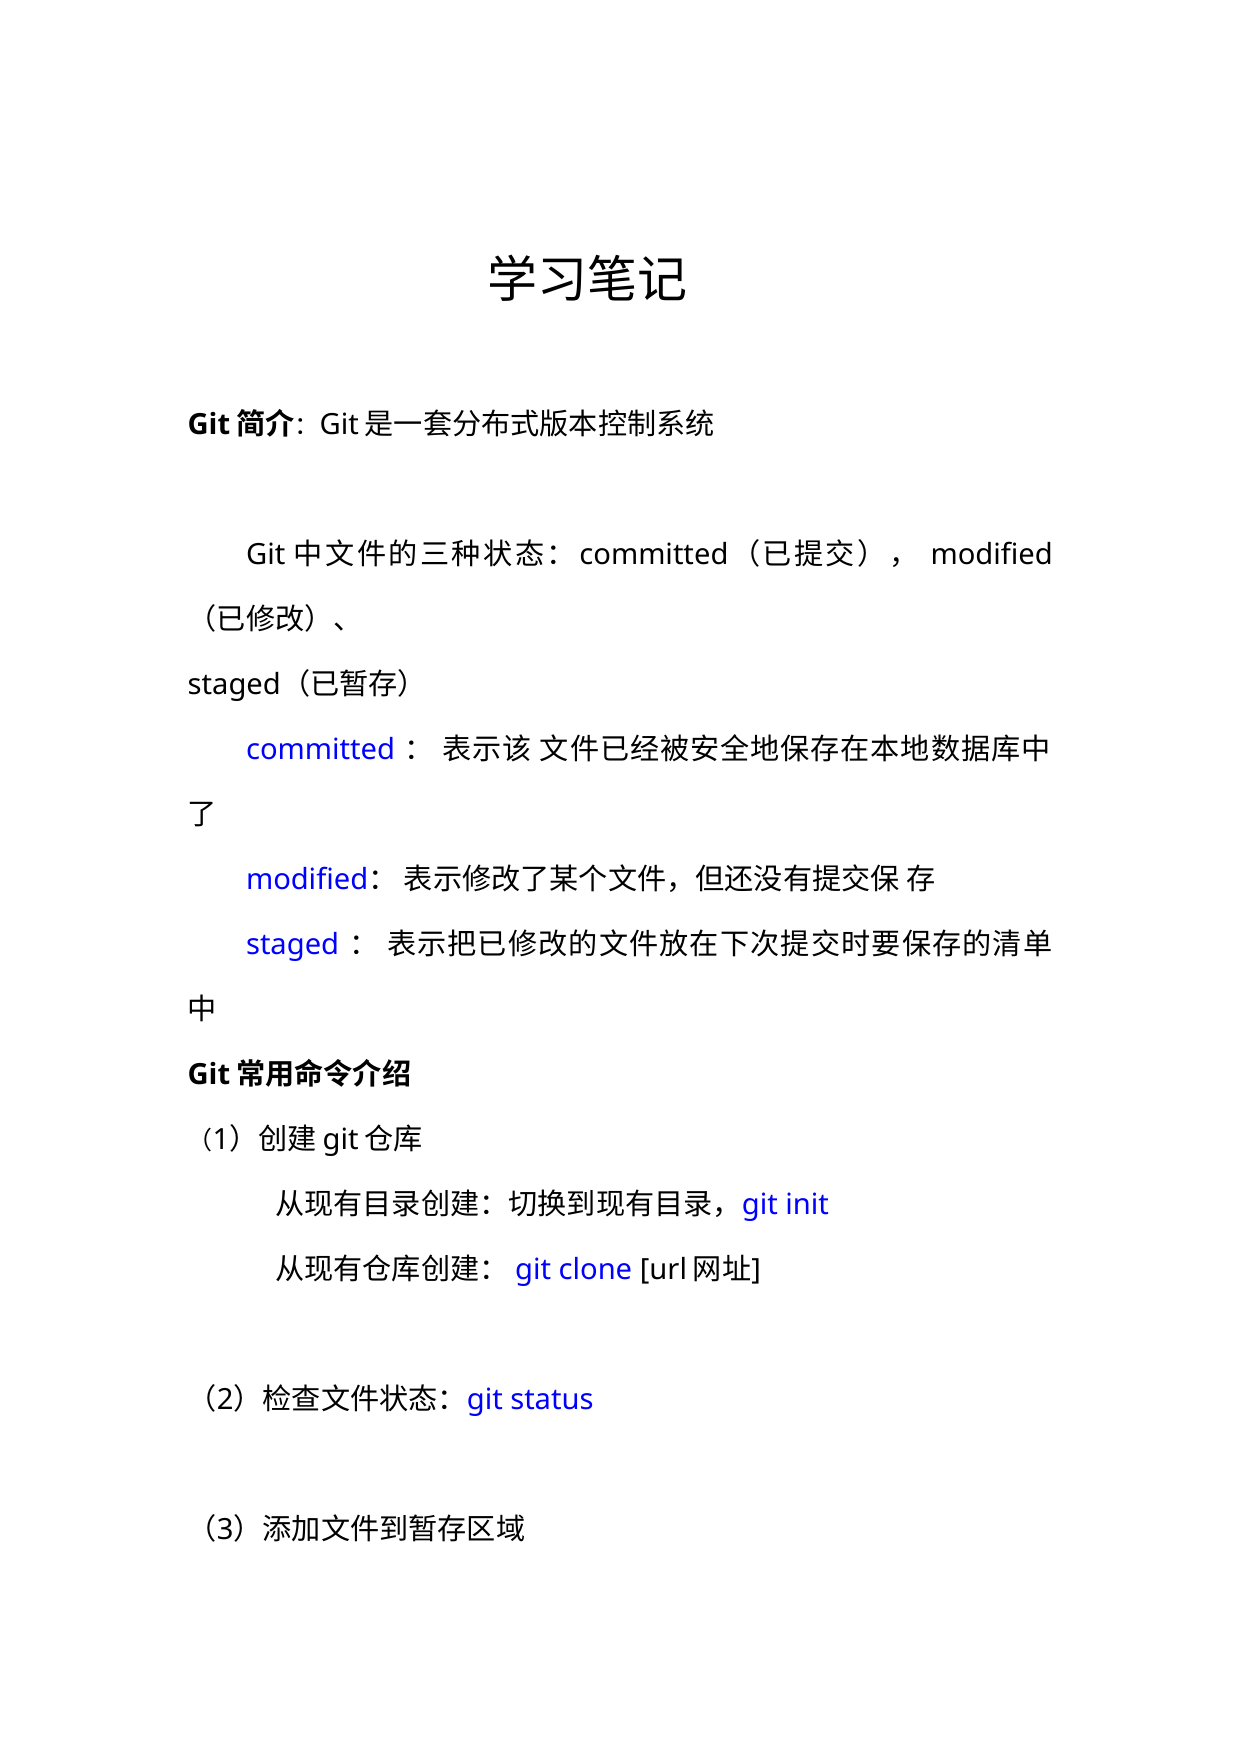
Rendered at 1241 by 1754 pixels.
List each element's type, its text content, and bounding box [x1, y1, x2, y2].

text Git常用命令介绍 [187, 1039, 1053, 1104]
text Git简介：Git是一套分布式版本控制系统 [187, 389, 1053, 454]
text committed ： 表示该 文件已经被安全地保存在本地数据库中了 [187, 714, 1053, 844]
text 学习笔记 [187, 227, 1053, 324]
text staged ： 表示把已修改的文件放在下次提交时要保存的清单中 [187, 909, 1053, 1039]
text （1）创建git仓库 [187, 1104, 1053, 1169]
text 从现有目录创建：切换到现有目录，git init [187, 1169, 1053, 1234]
list 检查文件状态：git status [187, 1364, 1053, 1429]
text Git中文件的三种状态：committed（已提交）， modified（已修改）、 [187, 519, 1053, 649]
text modified： 表示修改了某个文件，但还没有提交保 存 [187, 844, 1053, 909]
text staged（已暂存） [187, 649, 1053, 714]
text （3）添加文件到暂存区域 [187, 1494, 1053, 1559]
text 从现有仓库创建： git clone [url网址] [187, 1234, 1053, 1299]
